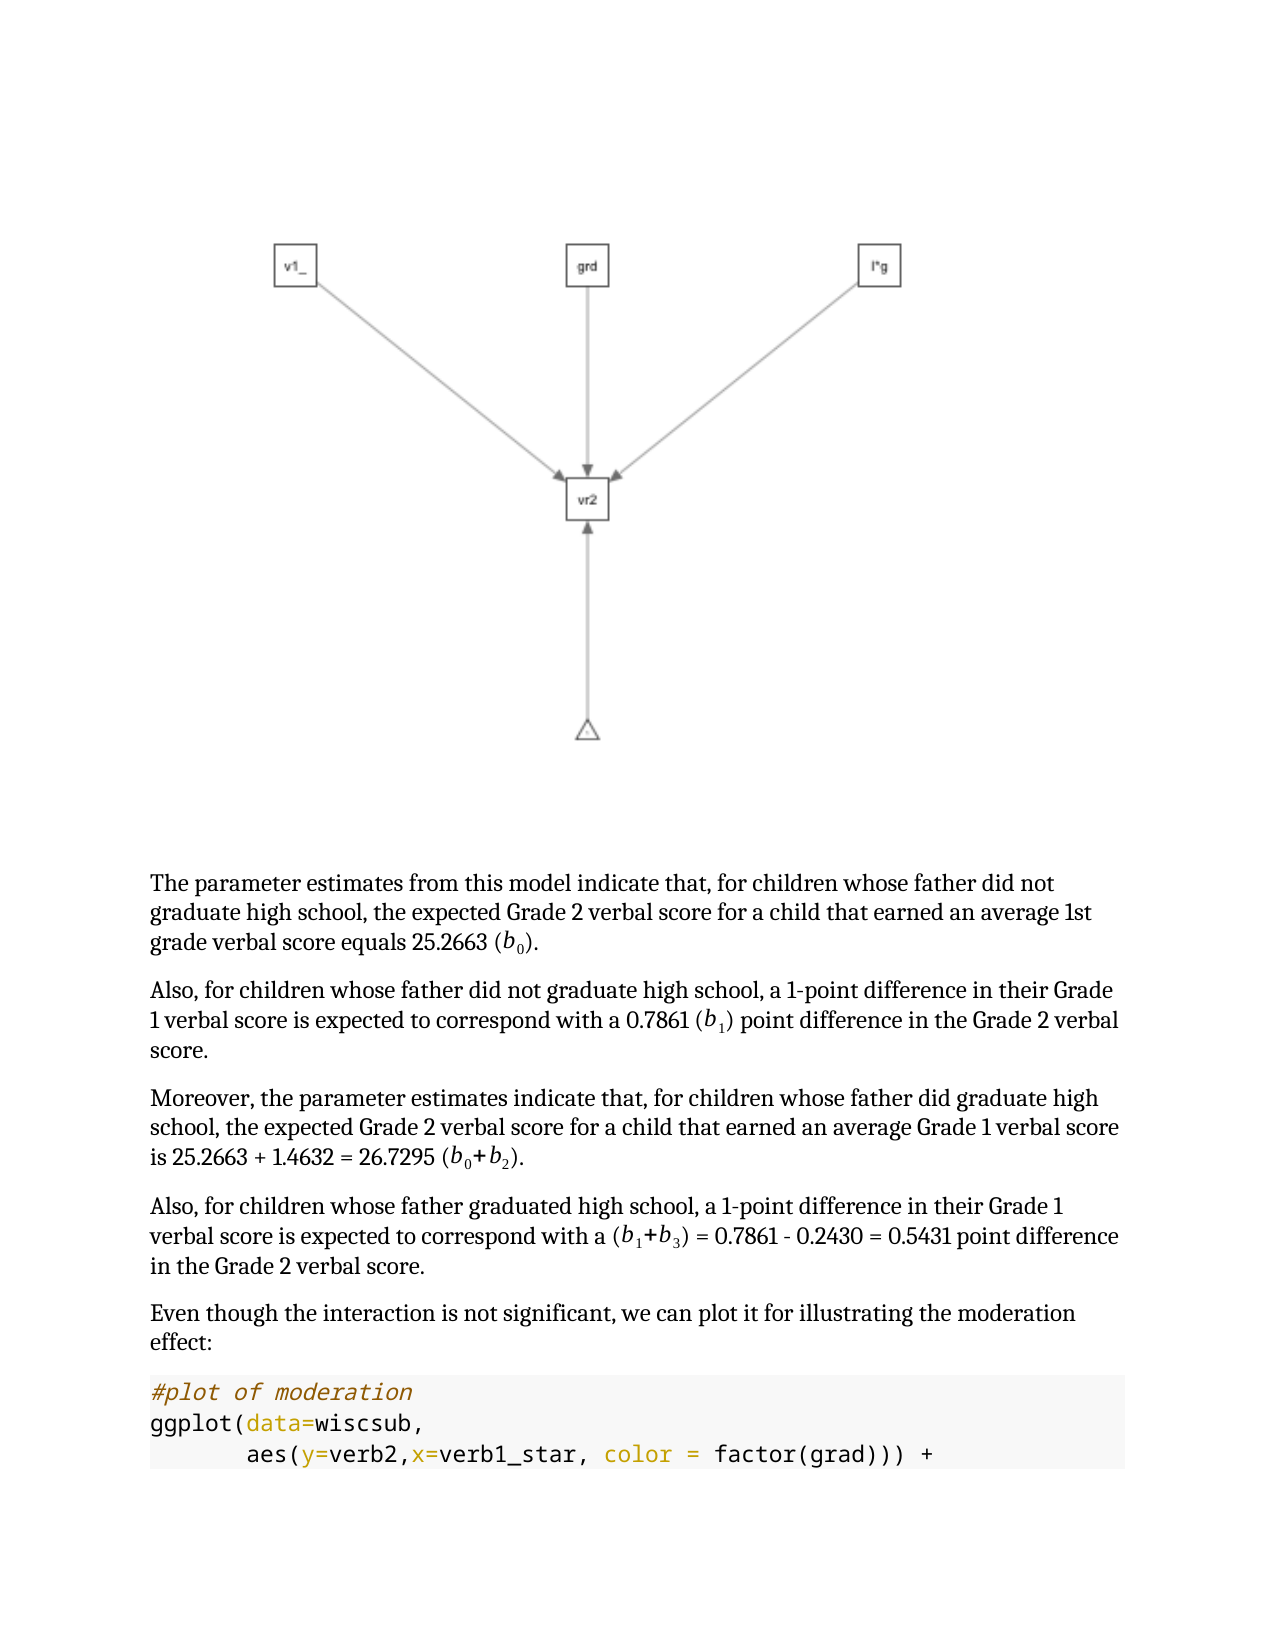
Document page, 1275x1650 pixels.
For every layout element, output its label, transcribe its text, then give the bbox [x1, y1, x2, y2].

text The parameter estimates from this model indicate that, for children whose father did not graduate high school, the expected Grade 2 verbal score for a child that earned an average 1st grade verbal score equals 25.2663 (). [150, 869, 1125, 958]
picture [150, 150, 1025, 850]
text Even though the interaction is not significant, we can plot it for illustrating the moderation effect: [150, 1299, 1125, 1357]
text Also, for children whose father graduated high school, a 1-point difference in their Grade 1 verbal score is expected to correspond with a () = 0.7861 - 0.2430 = 0.5431 point difference in the Grade 2 verbal score. [150, 1192, 1125, 1280]
text Also, for children whose father did not graduate high school, a 1-point difference in their Grade 1 verbal score is expected to correspond with a 0.7861 () point difference in the Grade 2 verbal score. [150, 976, 1125, 1065]
text Moreover, the parameter estimates indicate that, for children whose father did graduate high school, the expected Grade 2 verbal score for a child that earned an average Grade 1 verbal score is 25.2663 + 1.4632 = 26.7295 (). [150, 1084, 1125, 1173]
